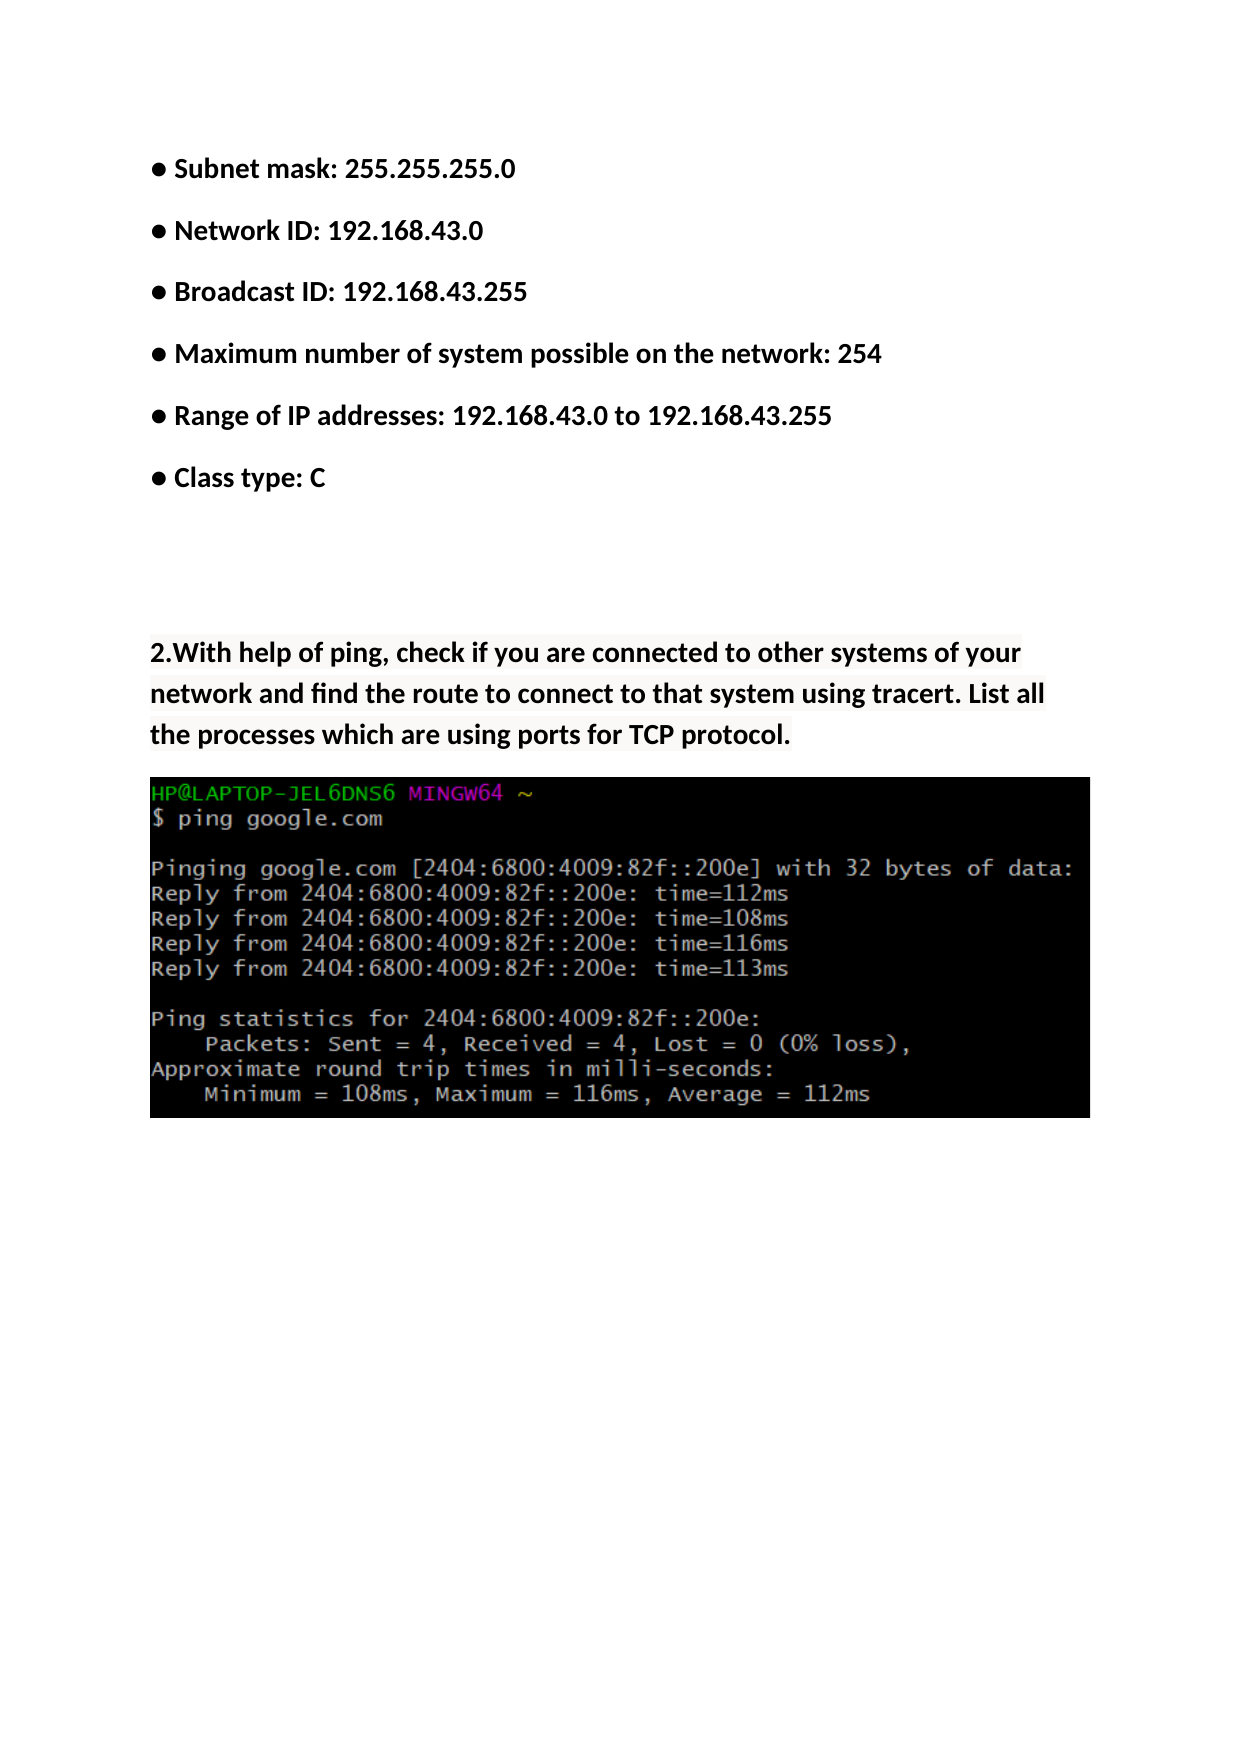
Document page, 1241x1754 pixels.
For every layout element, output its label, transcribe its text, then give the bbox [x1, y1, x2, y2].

text ● Maximum number of system possible on the network: 254 [150, 335, 1090, 371]
text 2.With help of ping, check if you are connected to other systems of your network and find the route to connect to that system using tracert. List all the processes which are using ports for TCP protocol. [150, 634, 1090, 751]
text ● Network ID: 192.168.43.0 [150, 212, 1090, 247]
text ● Broadcast ID: 192.168.43.255 [150, 273, 1090, 309]
text ● Class type: C [150, 459, 1090, 494]
text ● Range of IP addresses: 192.168.43.0 to 192.168.43.255 [150, 397, 1090, 433]
picture [150, 777, 1091, 1118]
text ● Subnet mask: 255.255.255.0 [150, 150, 1090, 186]
